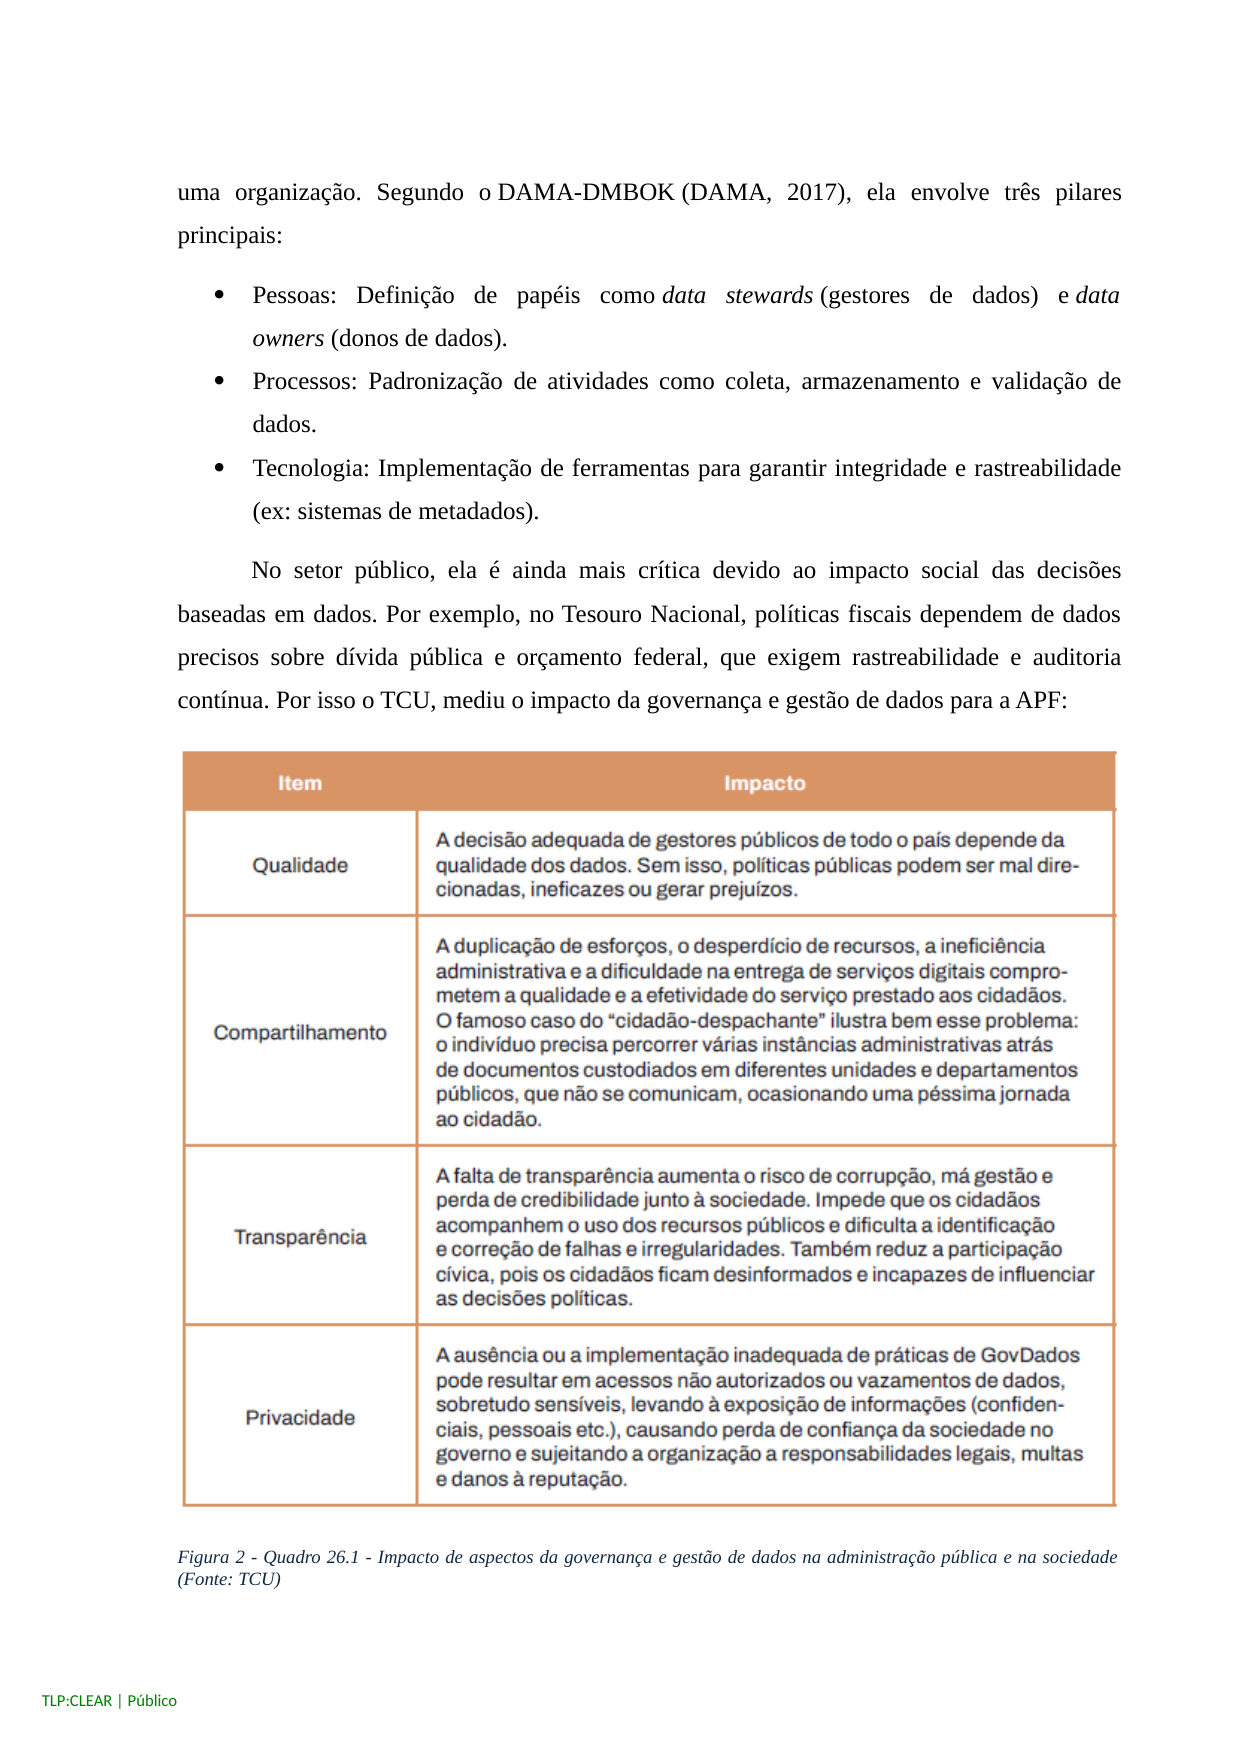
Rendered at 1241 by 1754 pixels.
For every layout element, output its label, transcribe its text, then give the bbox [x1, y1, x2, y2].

list Processos: Padronização de atividades como coleta, armazenamento e validação de dados. [215, 366, 1122, 438]
text Figura 2 - Quadro 26.1 - Impacto de aspectos da governança e gestão de dados na administração pública e na sociedade (Fonte: TCU) [177, 1546, 1122, 1589]
text No setor público, ela é ainda mais crítica devido ao impacto social das decisões baseadas em dados. Por exemplo, no Tesouro Nacional, políticas fiscais dependem de dados precisos sobre dívida pública e orçamento federal, que exigem rastreabilidade e auditoria contínua. Por isso o TCU, mediu o impacto da governança e gestão de dados para a APF: [177, 556, 1122, 714]
list Pessoas: Definição de papéis como data stewards (gestores de dados) e data owners (donos de dados). [215, 280, 1122, 352]
picture [177, 744, 1123, 1513]
list Tecnologia: Implementação de ferramentas para garantir integridade e rastreabilidade (ex: sistemas de metadados). [215, 453, 1122, 524]
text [177, 177, 1122, 249]
